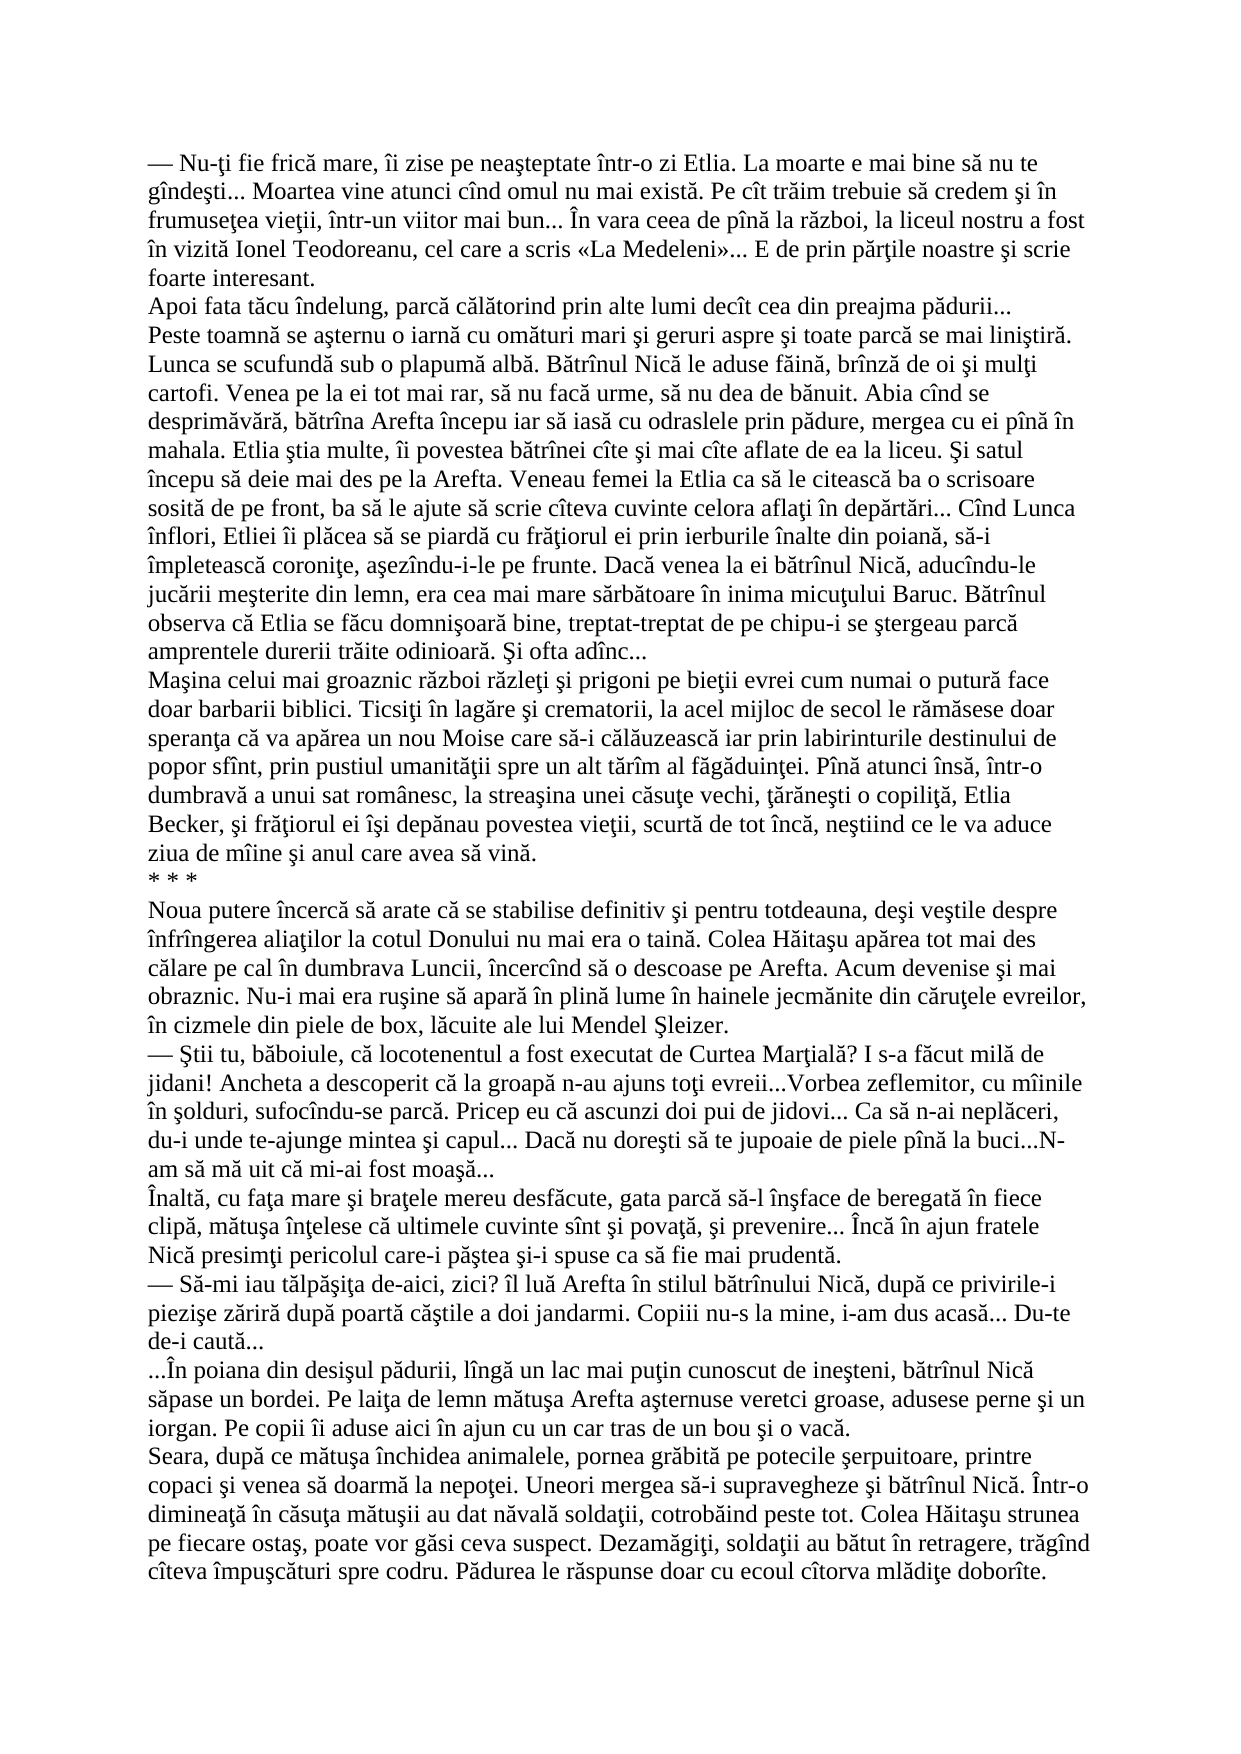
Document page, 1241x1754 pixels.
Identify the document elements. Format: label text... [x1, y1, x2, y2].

text Noua putere încercă să arate că se stabilise definitiv şi pentru totdeauna, deşi veştile despre înfrîngerea aliaţilor la cotul Donului nu mai era o taină. Colea Hăitaşu apărea tot mai des călare pe cal în dumbrava Luncii, încercînd să o descoase pe Arefta. Acum devenise şi mai obraznic. Nu-i mai era ruşine să apară în plină lume în hainele jecmănite din căruţele evreilor, în cizmele din piele de box, lăcuite ale lui Mendel Şleizer. [148, 895, 1093, 1039]
text ...În poiana din desişul pădurii, lîngă un lac mai puţin cunoscut de ineşteni, bătrînul Nică săpase un bordei. Pe laiţa de lemn mătuşa Arefta aşternuse veretci groase, adusese perne şi un iorgan. Pe copii îi aduse aici în ajun cu un car tras de un bou şi o vacă. [148, 1355, 1093, 1441]
text Maşina celui mai groaznic război răzleţi şi prigoni pe bieţii evrei cum numai o putură face doar barbarii biblici. Ticsiţi în lagăre şi crematorii, la acel mijloc de secol le rămăsese doar speranţa că va apărea un nou Moise care să-i călăuzească iar prin labirinturile destinului de popor sfînt, prin pustiul umanităţii spre un alt tărîm al făgăduinţei. Pînă atunci însă, într-o dumbravă a unui sat românesc, la streaşina unei căsuţe vechi, ţărăneşti o copiliţă, Etlia Becker, şi frăţiorul ei îşi depănau povestea vieţii, scurtă de tot încă, neştiind ce le va aduce ziua de mîine şi anul care avea să vină. [148, 665, 1093, 866]
text — Ştii tu, băboiule, că locotenentul a fost executat de Curtea Marţială? I s-a făcut milă de jidani! Ancheta a descoperit că la groapă n-au ajuns toţi evreii...Vorbea zeflemitor, cu mîinile în şolduri, sufocîndu-se parcă. Pricep eu că ascunzi doi pui de jidovi... Ca să n-ai neplăceri, du-i unde te-ajunge mintea şi capul... Dacă nu doreşti să te jupoaie de piele pînă la buci...N-am să mă uit că mi-ai fost moaşă... [148, 1039, 1093, 1183]
text Seara, după ce mătuşa închidea animalele, pornea grăbită pe potecile şerpuitoare, printre copaci şi venea să doarmă la nepoţei. Uneori mergea să-i supravegheze şi bătrînul Nică. Într-o dimineaţă în căsuţa mătuşii au dat năvală soldaţii, cotrobăind peste tot. Colea Hăitaşu strunea pe fiecare ostaş, poate vor găsi ceva suspect. Dezamăgiţi, soldaţii au bătut în retragere, trăgînd cîteva împuşcături spre codru. Pădurea le răspunse doar cu ecoul cîtorva mlădiţe doborîte. [148, 1441, 1093, 1585]
text Peste toamnă se aşternu o iarnă cu omături mari şi geruri aspre şi toate parcă se mai liniştiră. Lunca se scufundă sub o plapumă albă. Bătrînul Nică le aduse făină, brînză de oi şi mulţi cartofi. Venea pe la ei tot mai rar, să nu facă urme, să nu dea de bănuit. Abia cînd se desprimăvără, bătrîna Arefta începu iar să iasă cu odraslele prin pădure, mergea cu ei pînă în mahala. Etlia ştia multe, îi povestea bătrînei cîte şi mai cîte aflate de ea la liceu. Şi satul începu să deie mai des pe la Arefta. Veneau femei la Etlia ca să le citească ba o scrisoare sosită de pe front, ba să le ajute să scrie cîteva cuvinte celora aflaţi în depărtări... Cînd Lunca înflori, Etliei îi plăcea să se piardă cu frăţiorul ei prin ierburile înalte din poiană, să-i împletească coroniţe, aşezîndu-i-le pe frunte. Dacă venea la ei bătrînul Nică, aducîndu-le jucării meşterite din lemn, era cea mai mare sărbătoare în inima micuţului Baruc. Bătrînul observa că Etlia se făcu domnişoară bine, treptat-treptat de pe chipu-i se ştergeau parcă amprentele durerii trăite odinioară. Şi ofta adînc... [148, 320, 1093, 665]
text Înaltă, cu faţa mare şi braţele mereu desfăcute, gata parcă să-l înşface de beregată în fiece clipă, mătuşa înţelese că ultimele cuvinte sînt şi povaţă, şi prevenire... Încă în ajun fratele Nică presimţi pericolul care-i păştea şi-i spuse ca să fie mai prudentă. [148, 1183, 1093, 1269]
text — Să-mi iau tălpăşiţa de-aici, zici? îl luă Arefta în stilul bătrînului Nică, după ce privirile-i piezişe zăriră după poartă căştile a doi jandarmi. Copiii nu-s la mine, i-am dus acasă... Du-te de-i caută... [148, 1269, 1093, 1355]
text * * * [148, 866, 1093, 895]
text Apoi fata tăcu îndelung, parcă călătorind prin alte lumi decît cea din preajma pădurii... [148, 291, 1093, 320]
text — Nu-ţi fie frică mare, îi zise pe neaşteptate într-o zi Etlia. La moarte e mai bine să nu te gîndeşti... Moartea vine atunci cînd omul nu mai există. Pe cît trăim trebuie să credem şi în frumuseţea vieţii, într-un viitor mai bun... În vara ceea de pînă la război, la liceul nostru a fost în vizită Ionel Teodoreanu, cel care a scris «La Medeleni»... E de prin părţile noastre şi scrie foarte interesant. [148, 148, 1093, 291]
